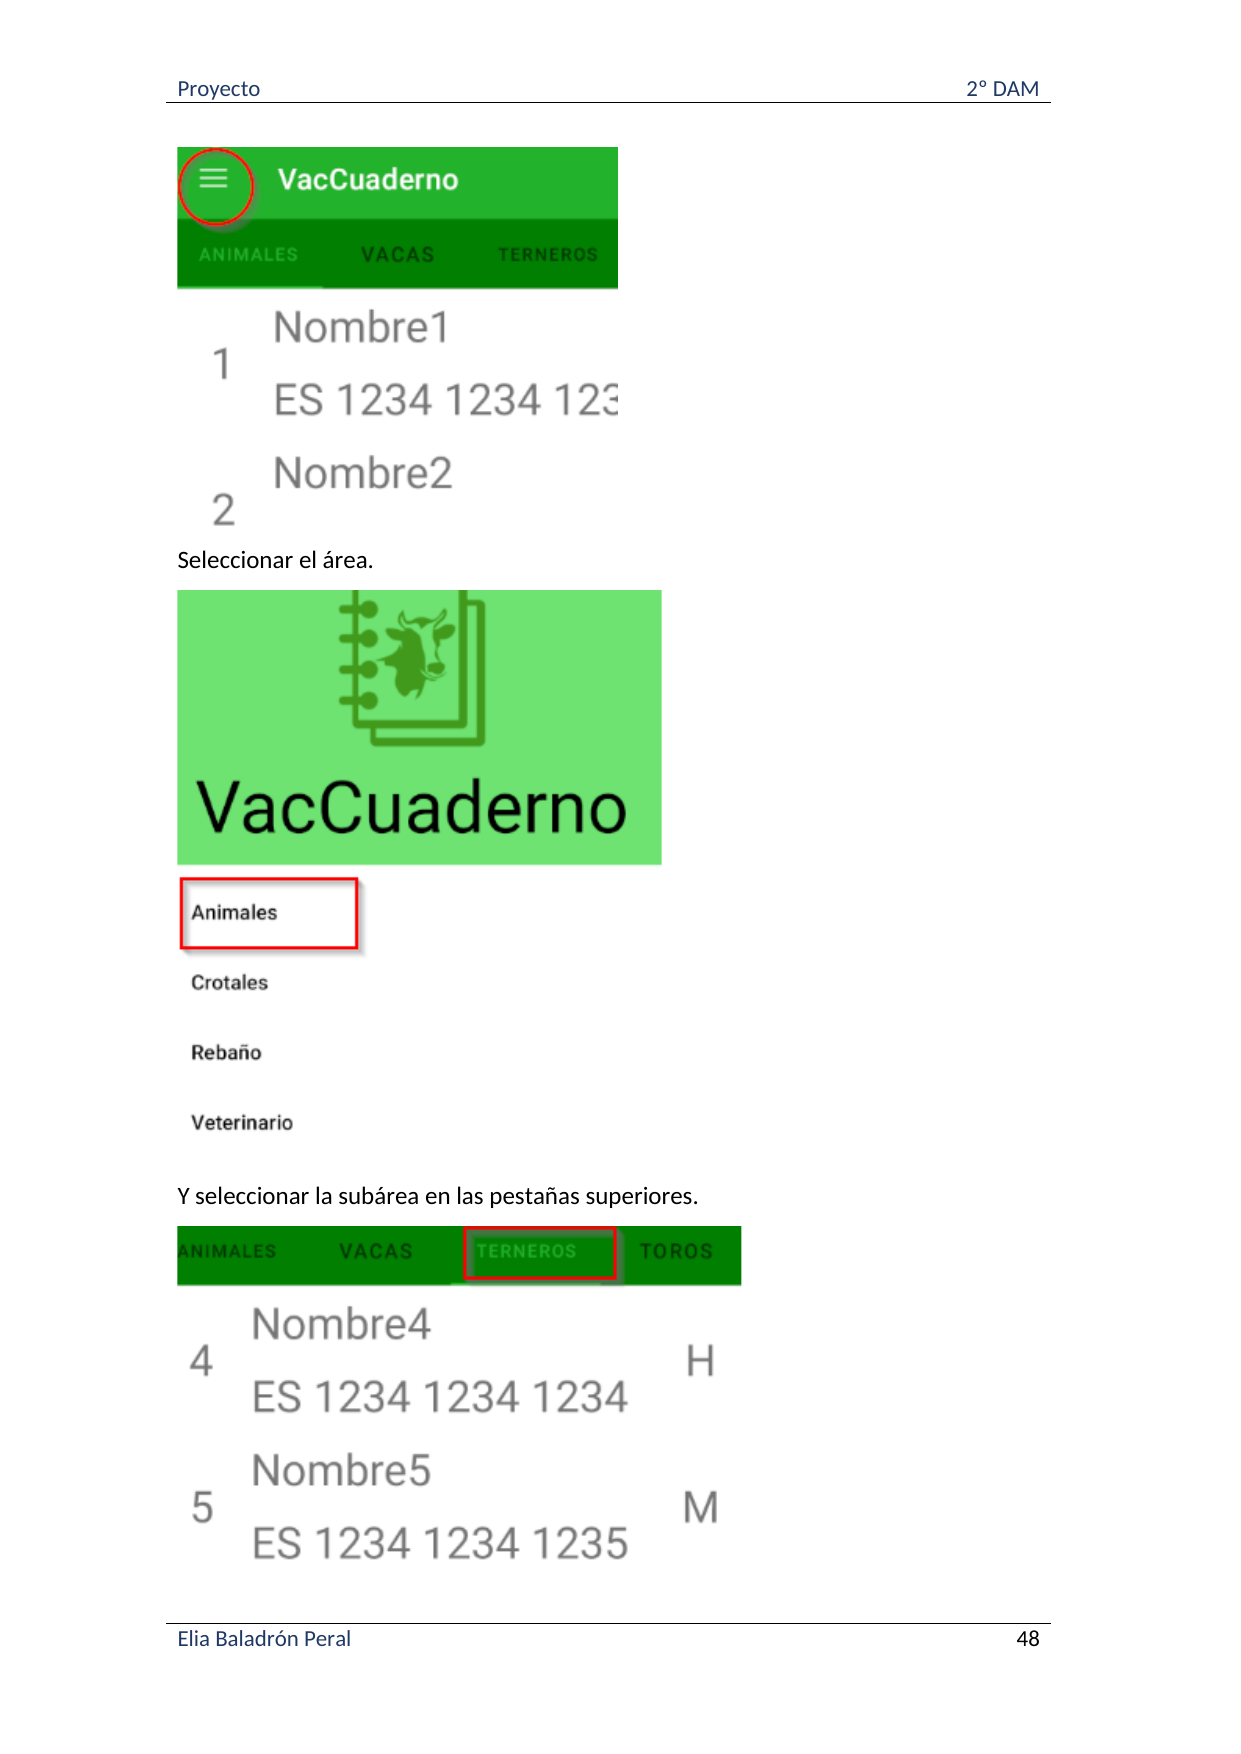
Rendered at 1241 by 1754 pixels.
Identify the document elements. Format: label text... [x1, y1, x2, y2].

picture [177, 147, 618, 529]
picture [177, 1226, 742, 1594]
picture [177, 590, 662, 1166]
text Seleccionar el área. [177, 544, 1092, 575]
text Y seleccionar la subárea en las pestañas superiores. [177, 1180, 1092, 1211]
